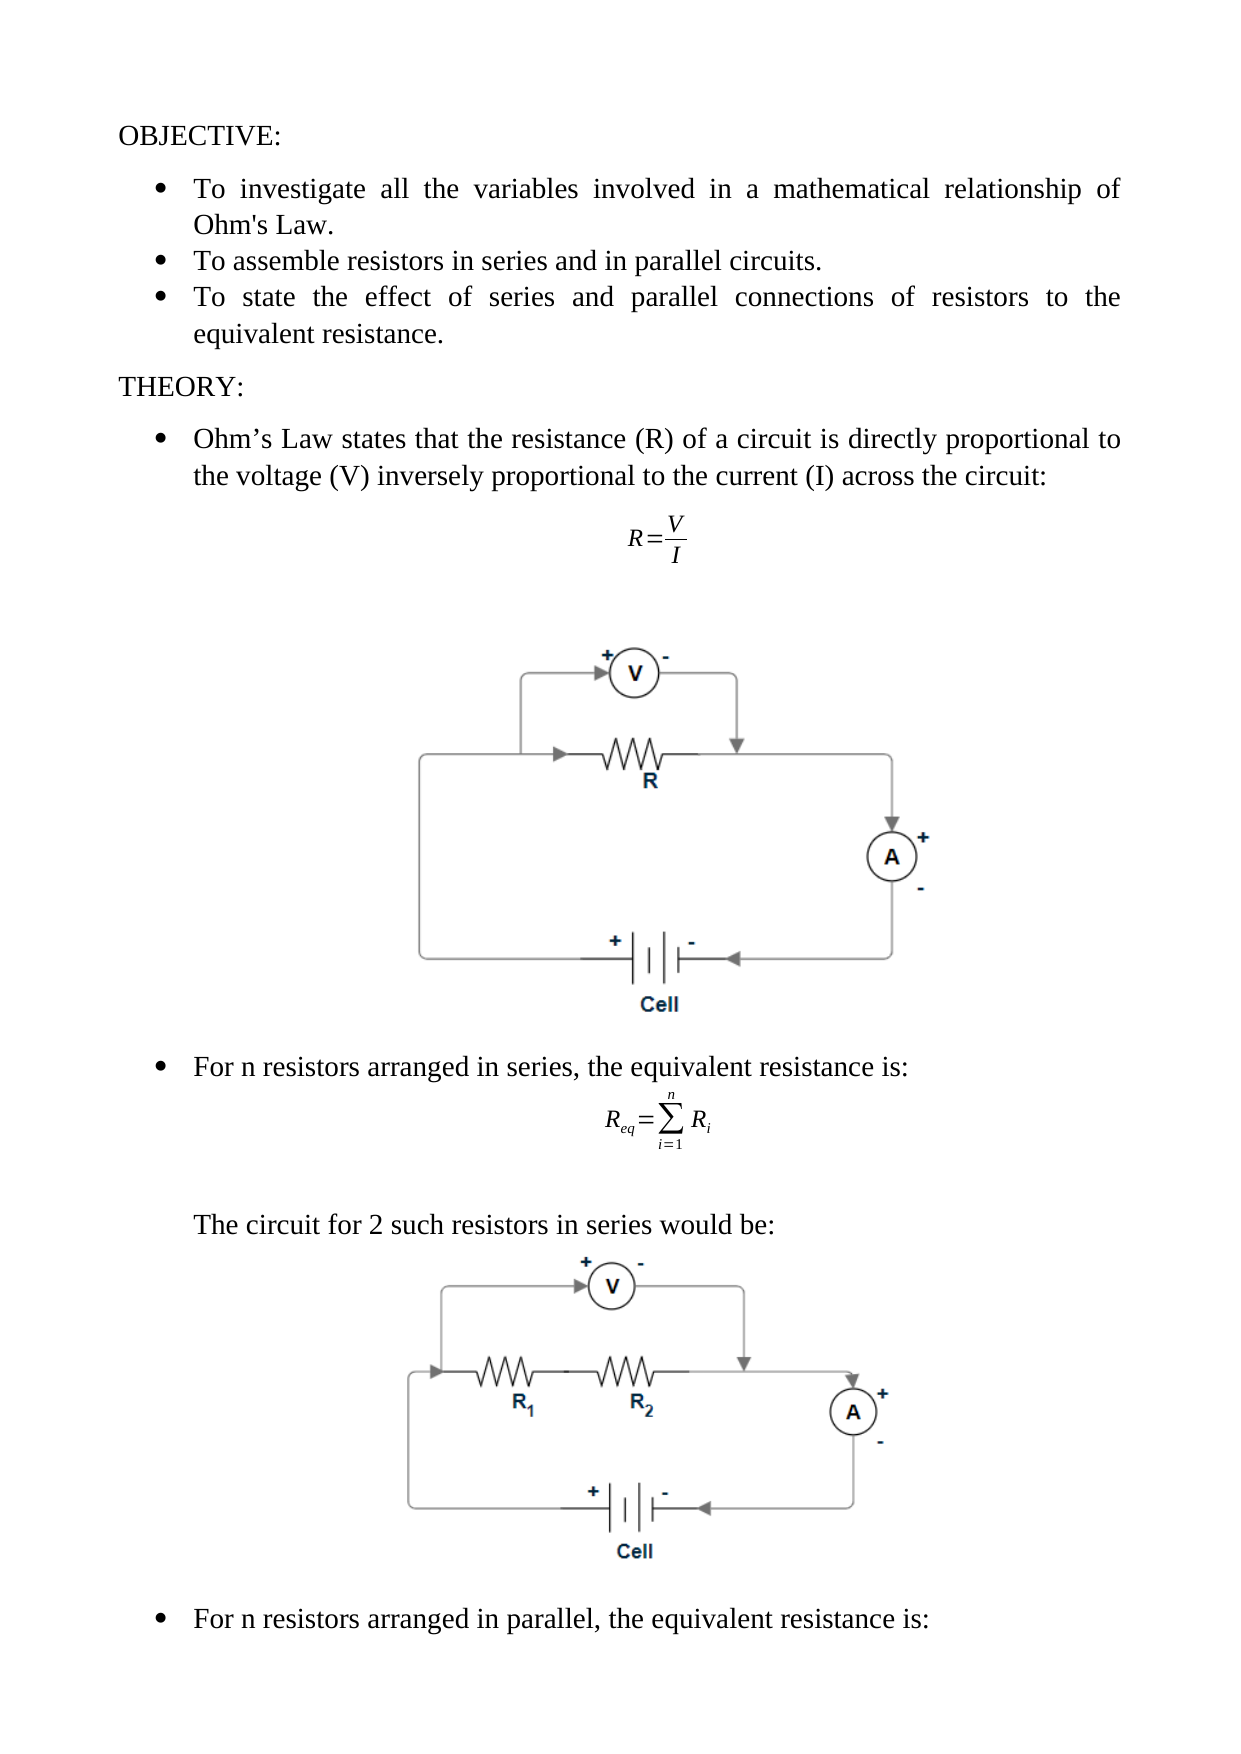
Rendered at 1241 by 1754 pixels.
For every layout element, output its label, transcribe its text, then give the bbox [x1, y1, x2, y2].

picture [301, 641, 1015, 1030]
list To state the effect of series and parallel connections of resistors to the equivalent resistance. [156, 279, 1122, 349]
list For n resistors arranged in series, the equivalent resistance is: [156, 1049, 1122, 1082]
picture [387, 1243, 905, 1576]
list To investigate all the variables involved in a mathematical relationship of Ohm's Law. [156, 171, 1122, 241]
list To assemble resistors in series and in parallel circuits. [156, 243, 1122, 277]
list For n resistors arranged in parallel, the equivalent resistance is: [156, 1601, 1122, 1635]
text OBJECTIVE: [118, 118, 1122, 152]
list Ohm’s Law states that the resistance (R) of a circuit is directly proportional to the voltage (V) inversely proportional to the current (I) across the circuit: [156, 421, 1122, 491]
text THEORY: [118, 369, 1122, 402]
